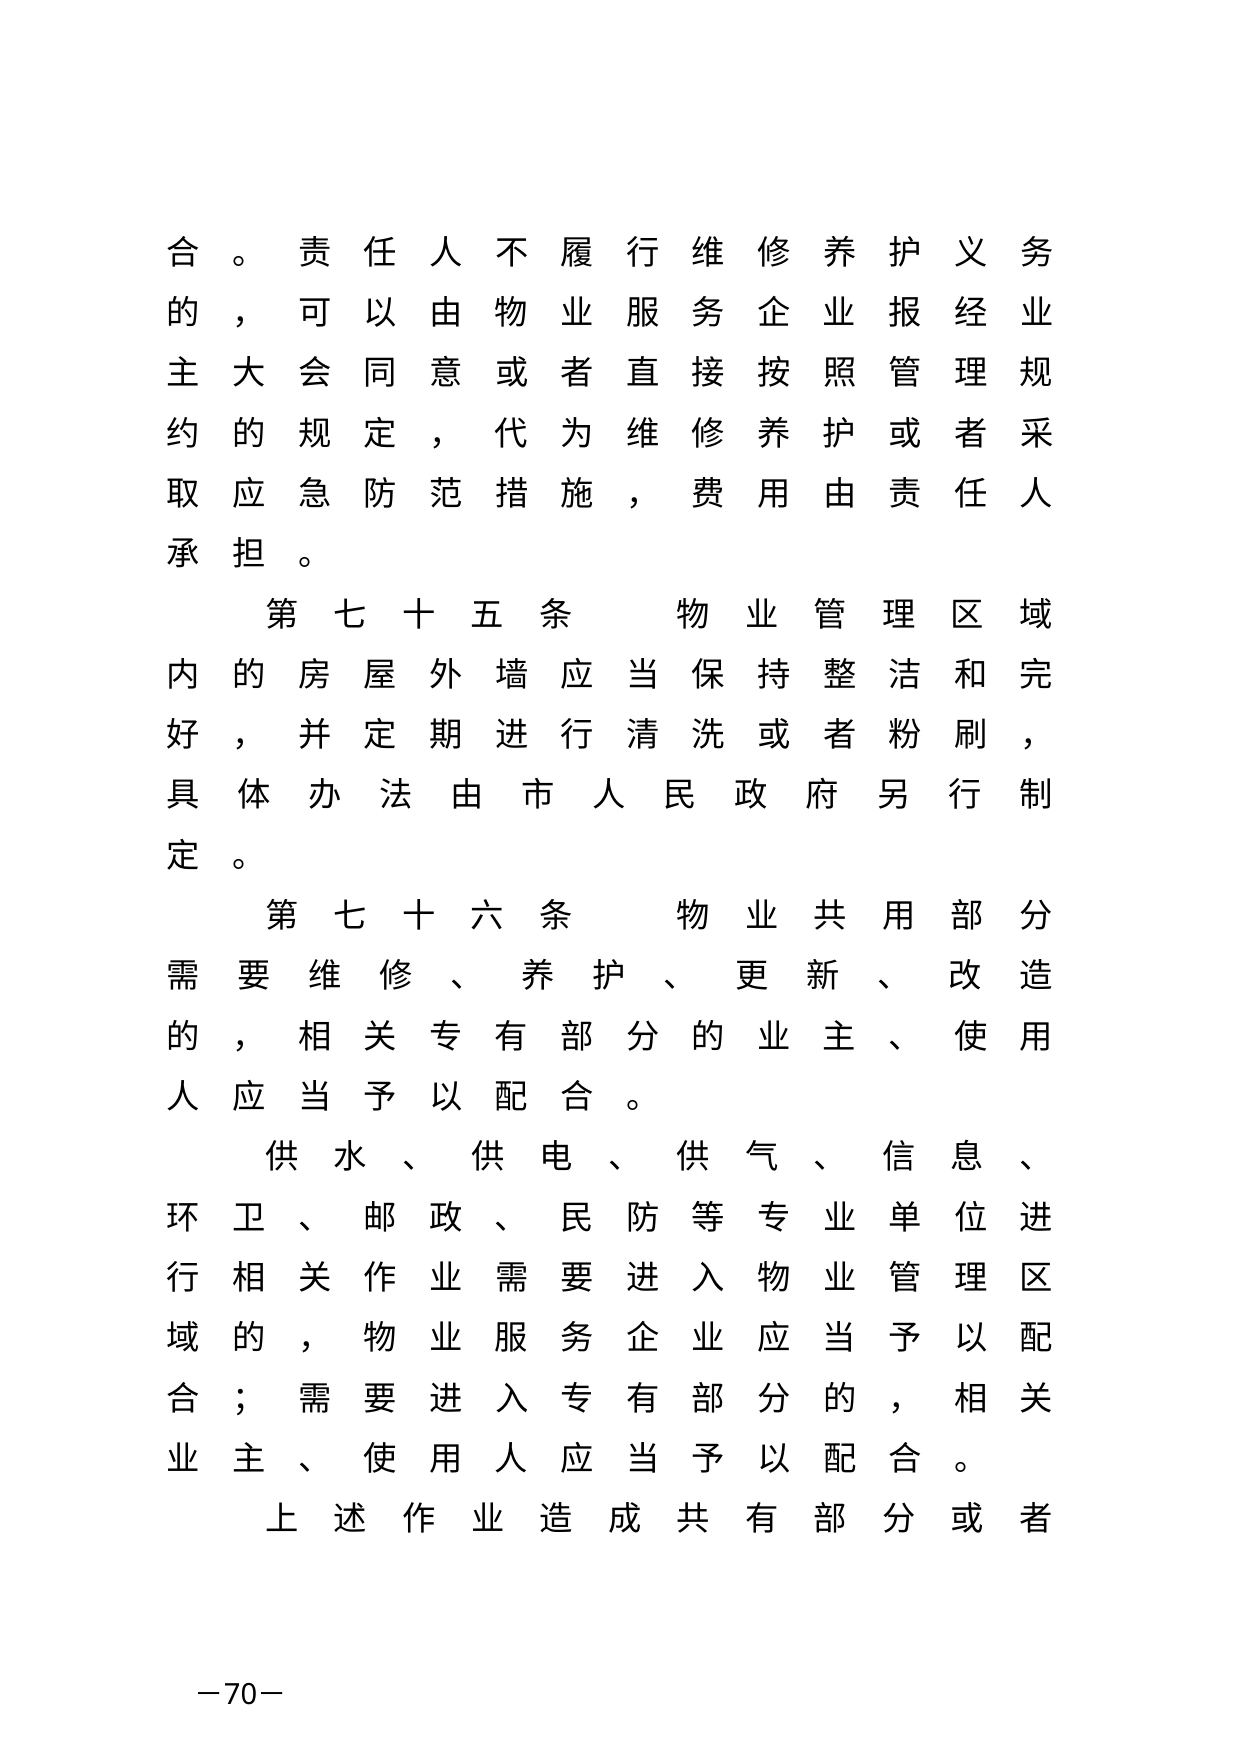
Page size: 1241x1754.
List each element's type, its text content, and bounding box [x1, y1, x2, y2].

text 第七十六条 物业共用部分需要维修、养护、更新、改造的，相关专有部分的业主、使用人应当予以配合。 [167, 883, 1085, 1124]
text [167, 219, 1085, 581]
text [167, 1486, 1085, 1546]
text 供水、供电、供气、信息、环卫、邮政、民防等专业单位进行相关作业需要进入物业管理区域的，物业服务企业应当予以配合；需要进入专有部分的，相关业主、使用人应当予以配合。 [167, 1124, 1085, 1486]
text 第七十五条 物业管理区域内的房屋外墙应当保持整洁和完好，并定期进行清洗或者粉刷，具体办法由市人民政府另行制定。 [167, 581, 1085, 883]
